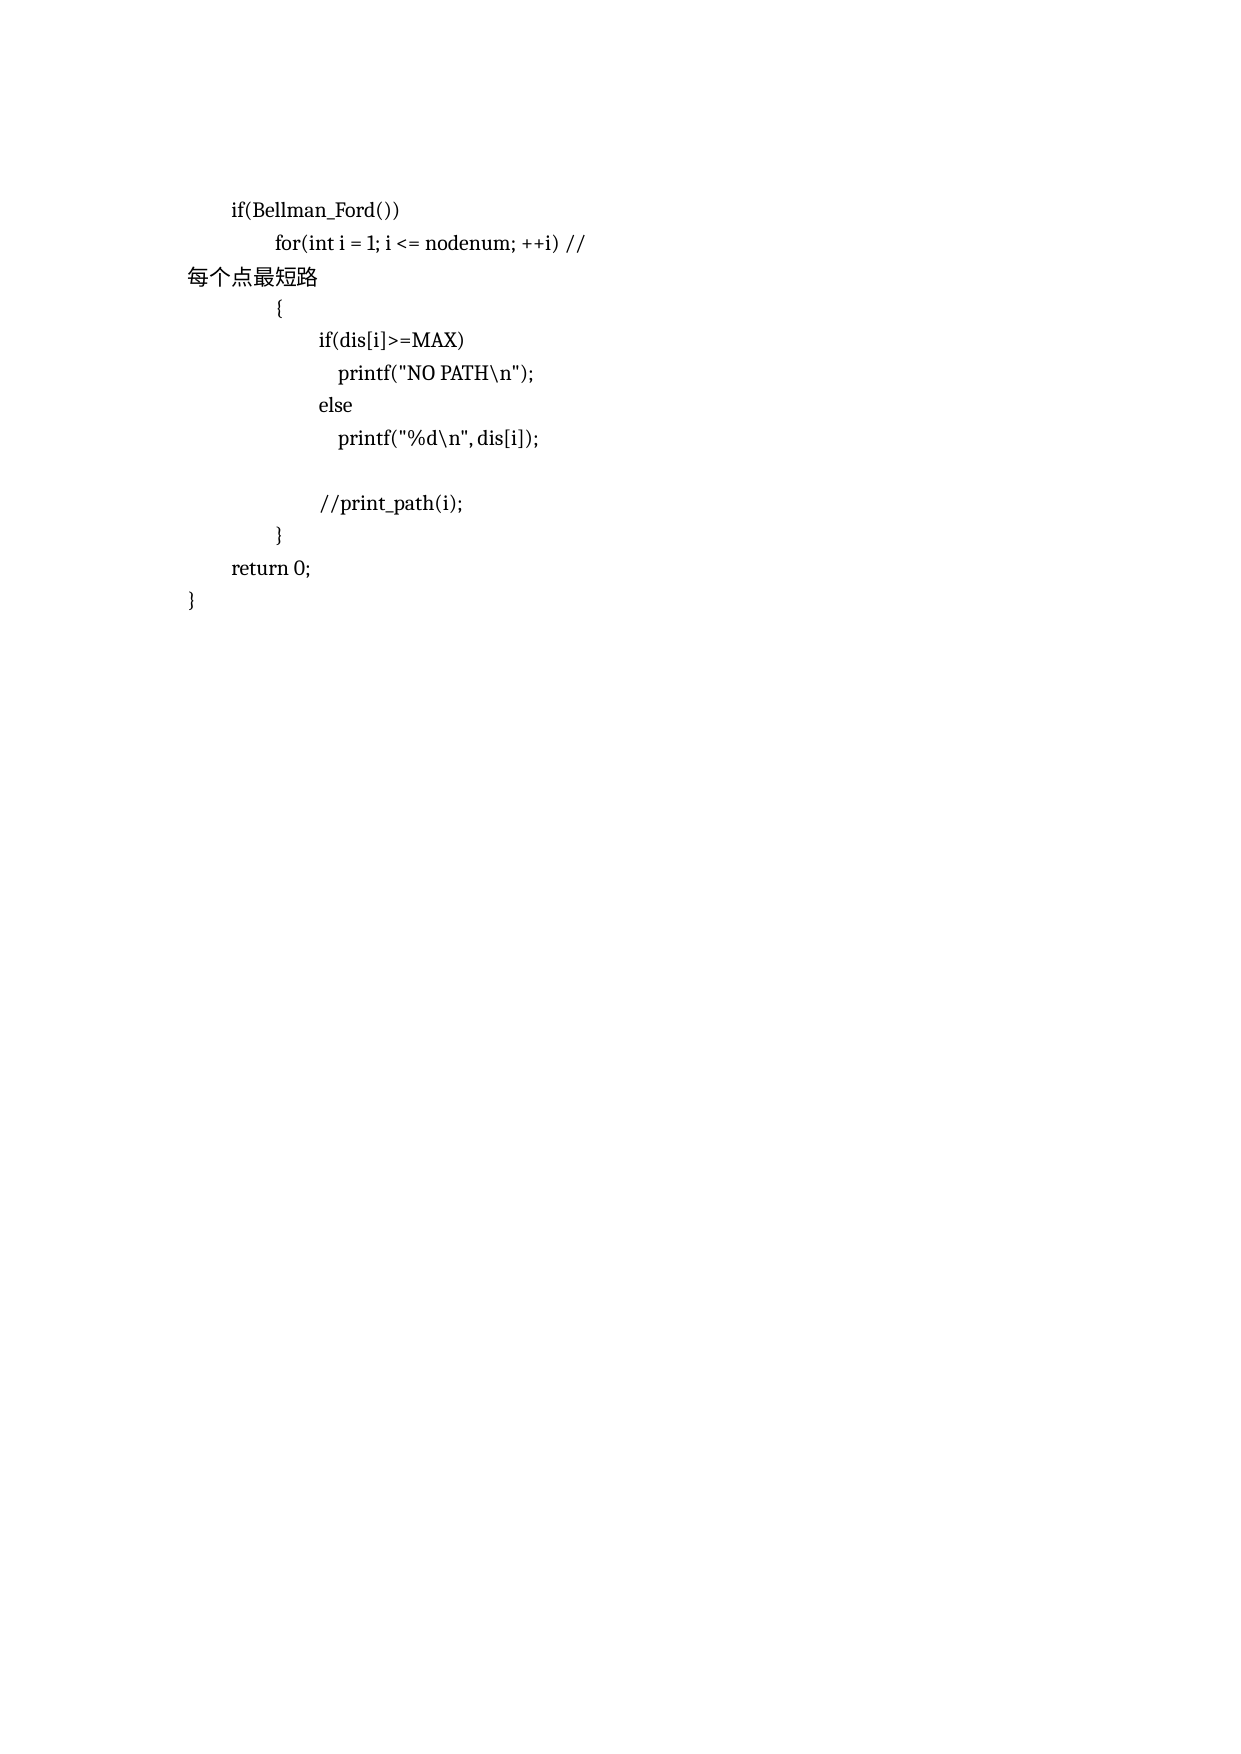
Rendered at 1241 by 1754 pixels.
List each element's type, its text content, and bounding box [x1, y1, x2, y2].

text else [187, 389, 598, 422]
text //print_path(i); [187, 487, 598, 519]
text for(int i = 1; i <= nodenum; ++i) //每个点最短路 [187, 227, 598, 292]
text printf("%d\n", dis[i]); [187, 422, 598, 454]
text { [187, 292, 598, 324]
text return 0; [187, 552, 598, 584]
text if(dis[i]>=MAX) [187, 324, 598, 357]
text if(Bellman_Ford()) [187, 194, 598, 227]
text } [187, 584, 598, 617]
text } [187, 519, 598, 552]
text printf("NO PATH\n"); [187, 357, 598, 389]
